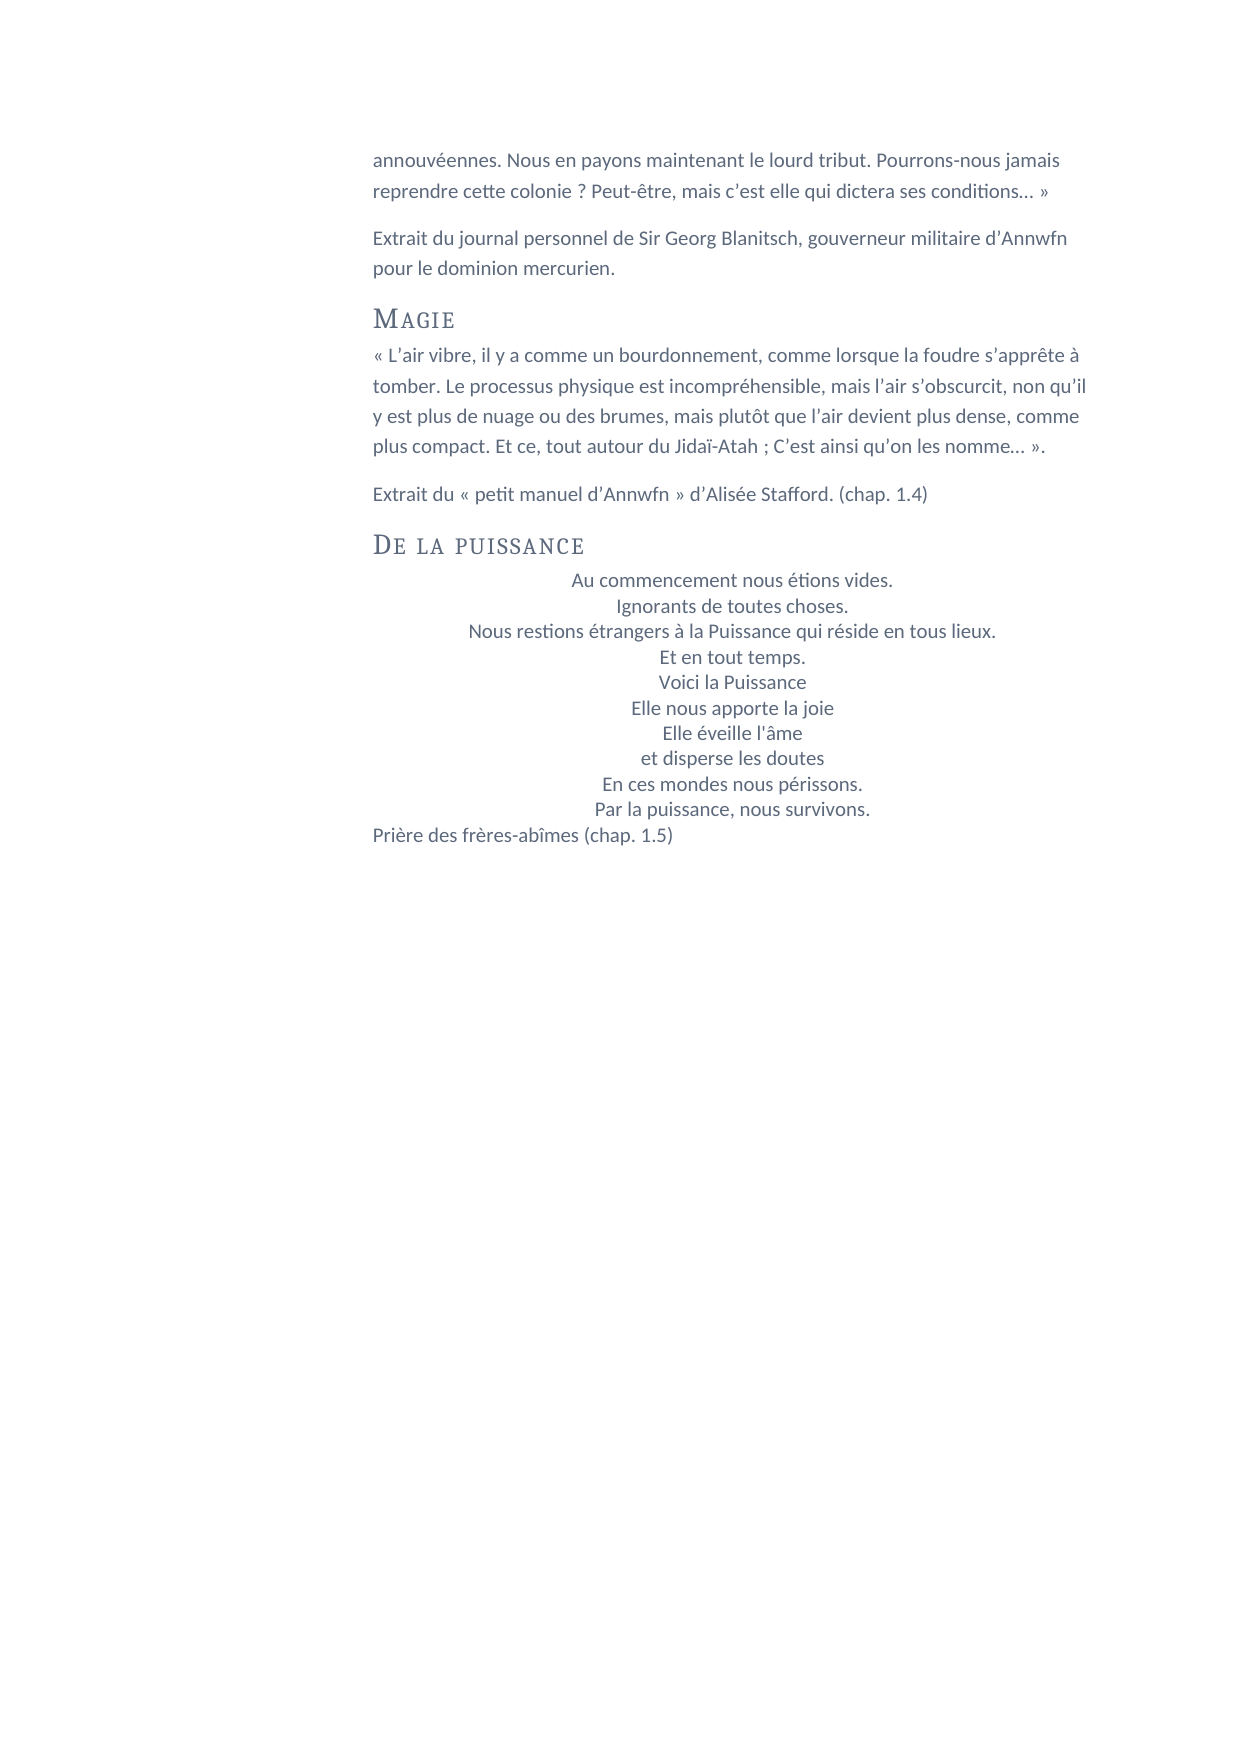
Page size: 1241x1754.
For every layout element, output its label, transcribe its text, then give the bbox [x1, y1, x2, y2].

subtitle Magie [373, 303, 1093, 336]
text Ignorants de toutes choses. [373, 593, 1093, 618]
text Et en tout temps. [373, 644, 1093, 669]
text « L’air vibre, il y a comme un bourdonnement, comme lorsque la foudre s’apprête à tomber. Le processus physique est incompréhensible, mais l’air s’obscurcit, non qu’il y est plus de nuage ou des brumes, mais plutôt que l’air devient plus dense, comme plus compact. Et ce, tout autour du Jidaï-Atah ; C’est ainsi qu’on les nomme… ». [373, 342, 1093, 459]
text Elle nous apporte la joie [373, 695, 1093, 720]
text En ces mondes nous périssons. [373, 771, 1093, 796]
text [373, 148, 1093, 203]
subtitle De la puissance [373, 528, 1093, 561]
text Voici la Puissance [373, 669, 1093, 695]
text et disperse les doutes [373, 746, 1093, 771]
text Par la puissance, nous survivons. [373, 796, 1093, 822]
text Elle éveille l'âme [373, 720, 1093, 746]
text Extrait du « petit manuel d’Annwfn » d’Alisée Stafford. (chap. 1.4) [373, 481, 1093, 506]
text Prière des frères-abîmes (chap. 1.5) [373, 822, 1093, 847]
text Extrait du journal personnel de Sir Georg Blanitsch, gouverneur militaire d’Annwfn pour le dominion mercurien. [373, 225, 1093, 281]
text Nous restions étrangers à la Puissance qui réside en tous lieux. [373, 618, 1093, 644]
text Au commencement nous étions vides. [373, 568, 1093, 593]
